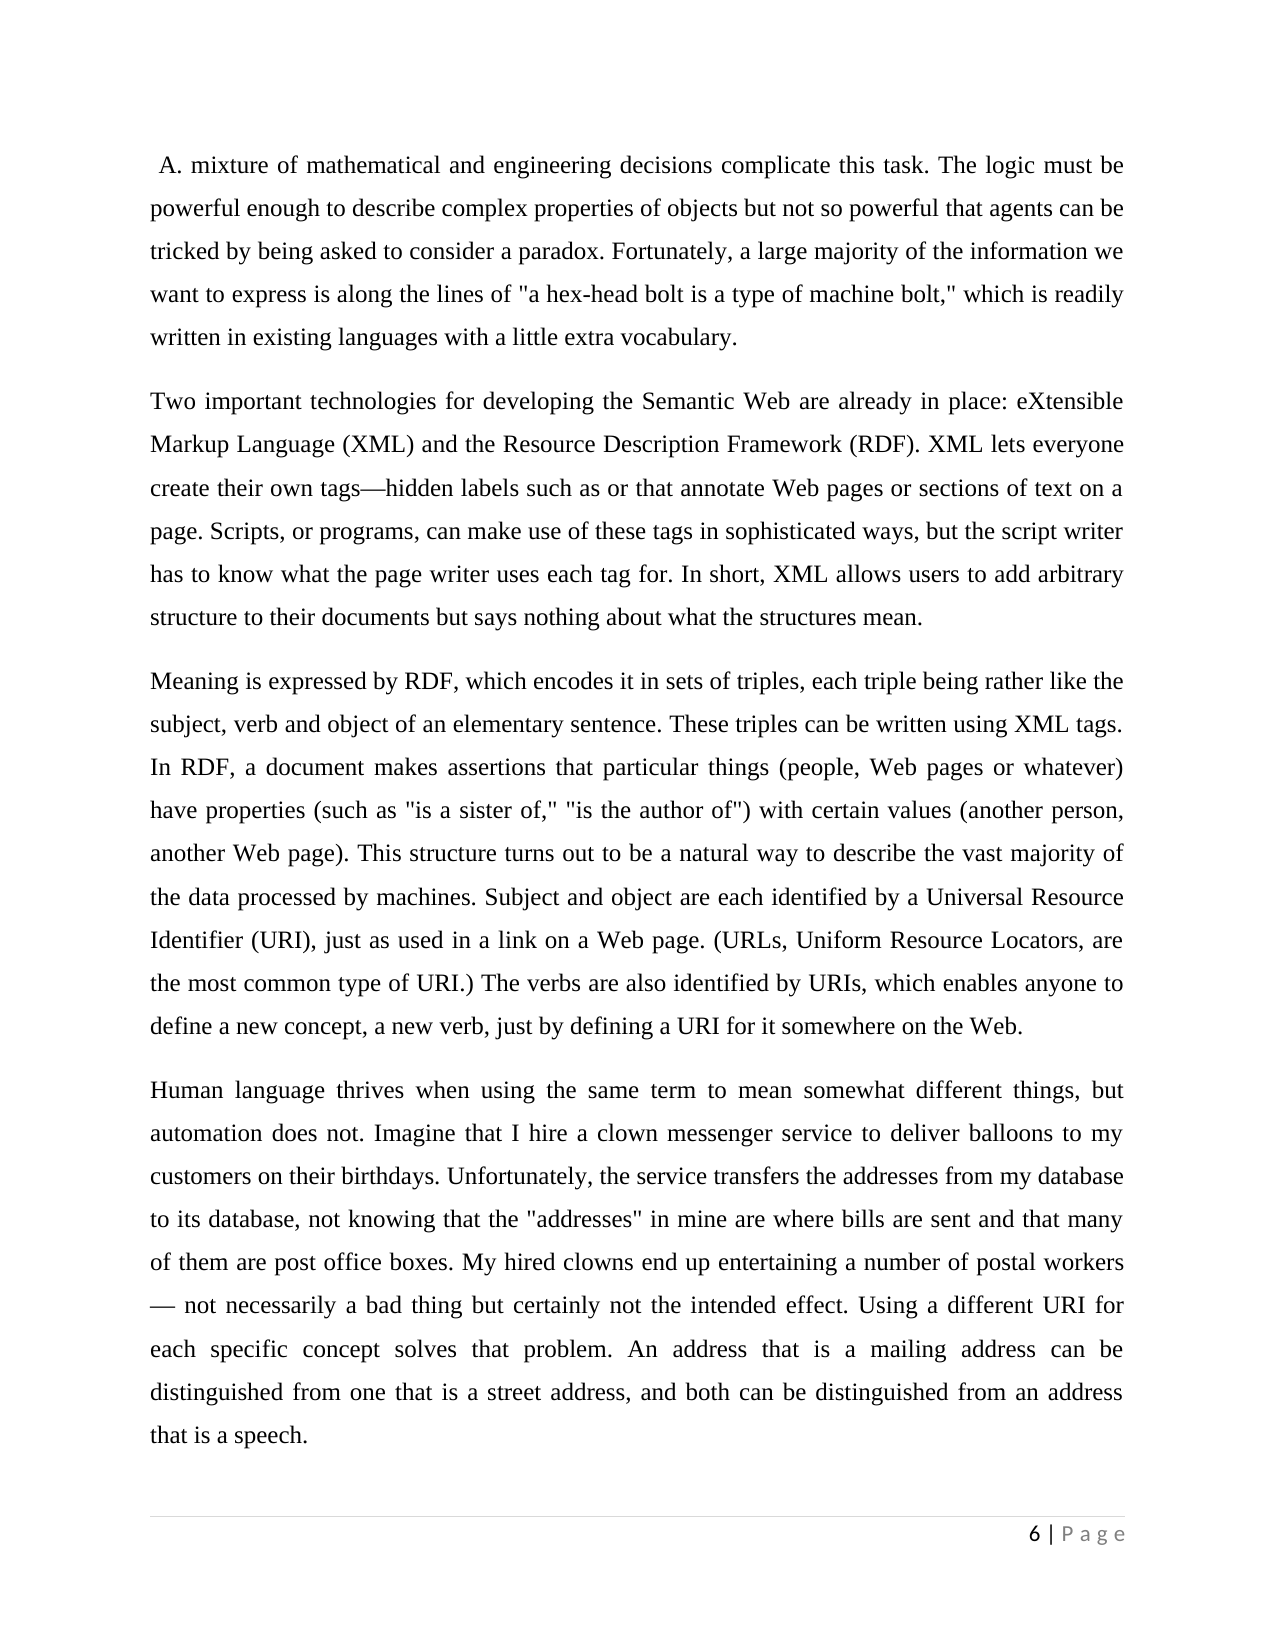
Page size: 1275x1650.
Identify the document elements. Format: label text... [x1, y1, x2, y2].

text Meaning is expressed by RDF, which encodes it in sets of triples, each triple being rather like the subject, verb and object of an elementary sentence. These triples can be written using XML tags. In RDF, a document makes assertions that particular things (people, Web pages or whatever) have properties (such as "is a sister of," "is the author of") with certain values (another person, another Web page). This structure turns out to be a natural way to describe the vast majority of the data processed by machines. Subject and object are each identified by a Universal Resource Identifier (URI), just as used in a link on a Web page. (URLs, Uniform Resource Locators, are the most common type of URI.) The verbs are also identified by URIs, which enables anyone to define a new concept, a new verb, just by defining a URI for it somewhere on the Web. [150, 666, 1125, 1040]
text A. mixture of mathematical and engineering decisions complicate this task. The logic must be powerful enough to describe complex properties of objects but not so powerful that agents can be tricked by being asked to consider a paradox. Fortunately, a large majority of the information we want to express is along the lines of "a hex-head bolt is a type of machine bolt," which is readily written in existing languages with a little extra vocabulary. [150, 150, 1125, 351]
text Human language thrives when using the same term to mean somewhat different things, but automation does not. Imagine that I hire a clown messenger service to deliver balloons to my customers on their birthdays. Unfortunately, the service transfers the addresses from my database to its database, not knowing that the "addresses" in mine are where bills are sent and that many of them are post office boxes. My hired clowns end up entertaining a number of postal workers— not necessarily a bad thing but certainly not the intended effect. Using a different URI for each specific concept solves that problem. An address that is a mailing address can be distinguished from one that is a street address, and both can be distinguished from an address that is a speech. [150, 1075, 1125, 1449]
text Two important technologies for developing the Semantic Web are already in place: eXtensible Markup Language (XML) and the Resource Description Framework (RDF). XML lets everyone create their own tags—hidden labels such as or that annotate Web pages or sections of text on a page. Scripts, or programs, can make use of these tags in sophisticated ways, but the script writer has to know what the page writer uses each tag for. In short, XML allows users to add arbitrary structure to their documents but says nothing about what the structures mean. [150, 386, 1125, 631]
